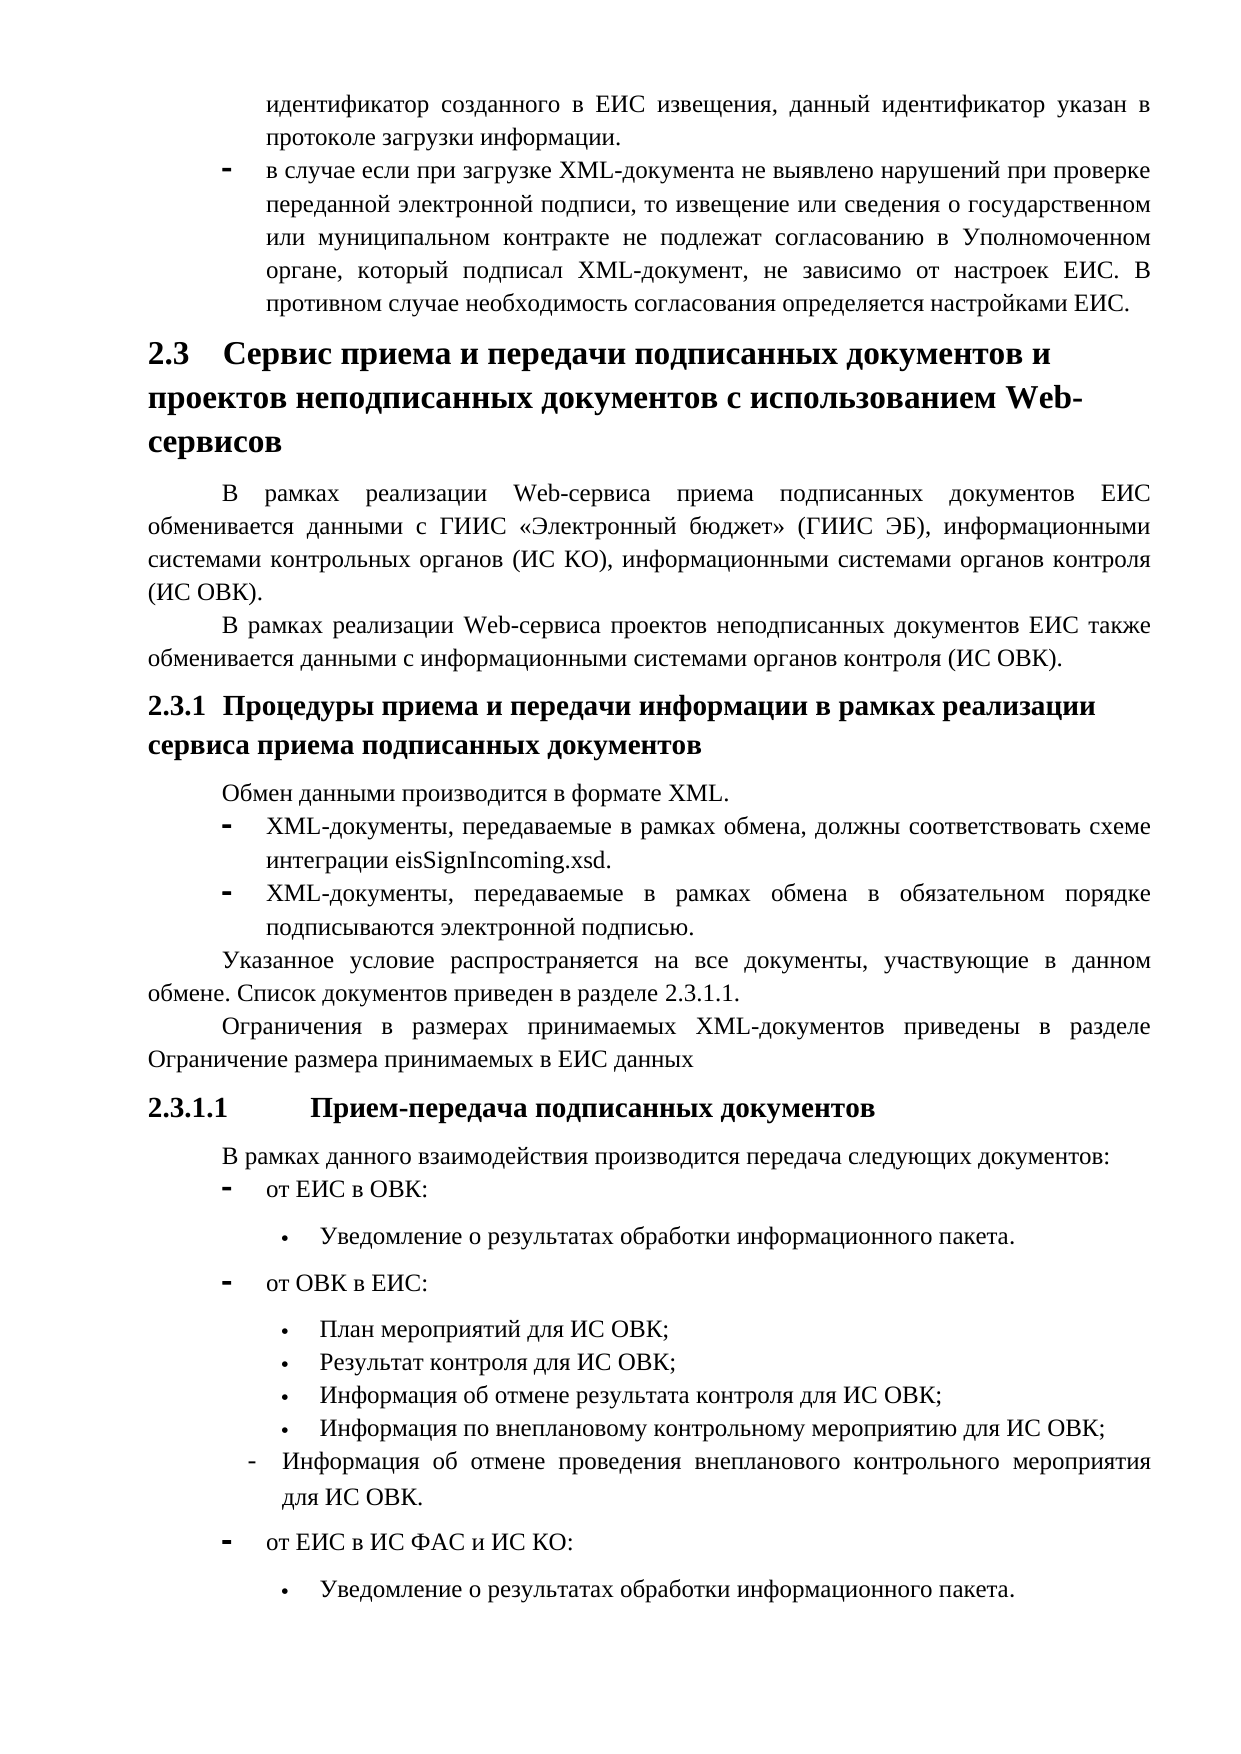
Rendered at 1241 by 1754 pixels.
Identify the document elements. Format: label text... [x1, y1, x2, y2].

text Уведомление о результатах обработки информационного пакета. [282, 1220, 1152, 1251]
text Обмен данными производится в формате XML. [148, 778, 1152, 807]
text Указанное условие распространяется на все документы, участвующие в данном обмене. Список документов приведен в разделе 2.3.1.1. [148, 945, 1152, 1007]
text В рамках данного взаимодействия производится передача следующих документов: [148, 1141, 1152, 1169]
text Уведомление о результатах обработки информационного пакета. [282, 1574, 1152, 1604]
subtitle Процедуры приема и передачи информации в рамках реализации сервиса приема подписанных документов [148, 688, 1152, 761]
subtitle Сервис приема и передачи подписанных документов и проектов неподписанных документов с использованием Web-сервисов [148, 333, 1152, 460]
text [222, 89, 1152, 150]
text XML-документы, передаваемые в рамках обмена в обязательном порядке подписываются электронной подписью. [222, 878, 1152, 941]
text в случае если при загрузке XML-документа не выявлено нарушений при проверке переданной электронной подписи, то извещение или сведения о государственном или муниципальном контракте не подлежат согласованию в Уполномоченном органе, который подписал XML-документ, не зависимо от настроек ЕИС. В противном случае необходимость согласования определяется настройками ЕИС. [222, 155, 1152, 316]
text В рамках реализации Web-сервиса приема подписанных документов ЕИС обменивается данными с ГИИС «Электронный бюджет» (ГИИС ЭБ), информационными системами контрольных органов (ИС КО), информационными системами органов контроля (ИС ОВК). [148, 478, 1152, 606]
subtitle Прием-передача подписанных документов [148, 1090, 1152, 1123]
text XML-документы, передаваемые в рамках обмена, должны соответствовать схеме интеграции eisSignIncoming.xsd. [222, 811, 1152, 874]
text от ЕИС в ИС ФАС и ИС КО: [222, 1527, 1152, 1557]
text План мероприятий для ИС ОВК; [282, 1314, 1152, 1343]
text Ограничения в размерах принимаемых XML-документов приведены в разделе Ограничение размера принимаемых в ЕИС данных [148, 1011, 1152, 1073]
list Информация об отмене проведения внепланового контрольного мероприятия для ИС ОВК. [244, 1446, 1152, 1510]
text Результат контроля для ИС ОВК; [282, 1347, 1152, 1376]
text от ЕИС в ОВК: [222, 1174, 1152, 1203]
text Информация по внеплановому контрольному мероприятию для ИС ОВК; [282, 1413, 1152, 1442]
text В рамках реализации Web-сервиса проектов неподписанных документов ЕИС также обменивается данными с информационными системами органов контроля (ИС ОВК). [148, 610, 1152, 672]
text от ОВК в ЕИС: [222, 1268, 1152, 1297]
text Информация об отмене результата контроля для ИС ОВК; [282, 1380, 1152, 1409]
